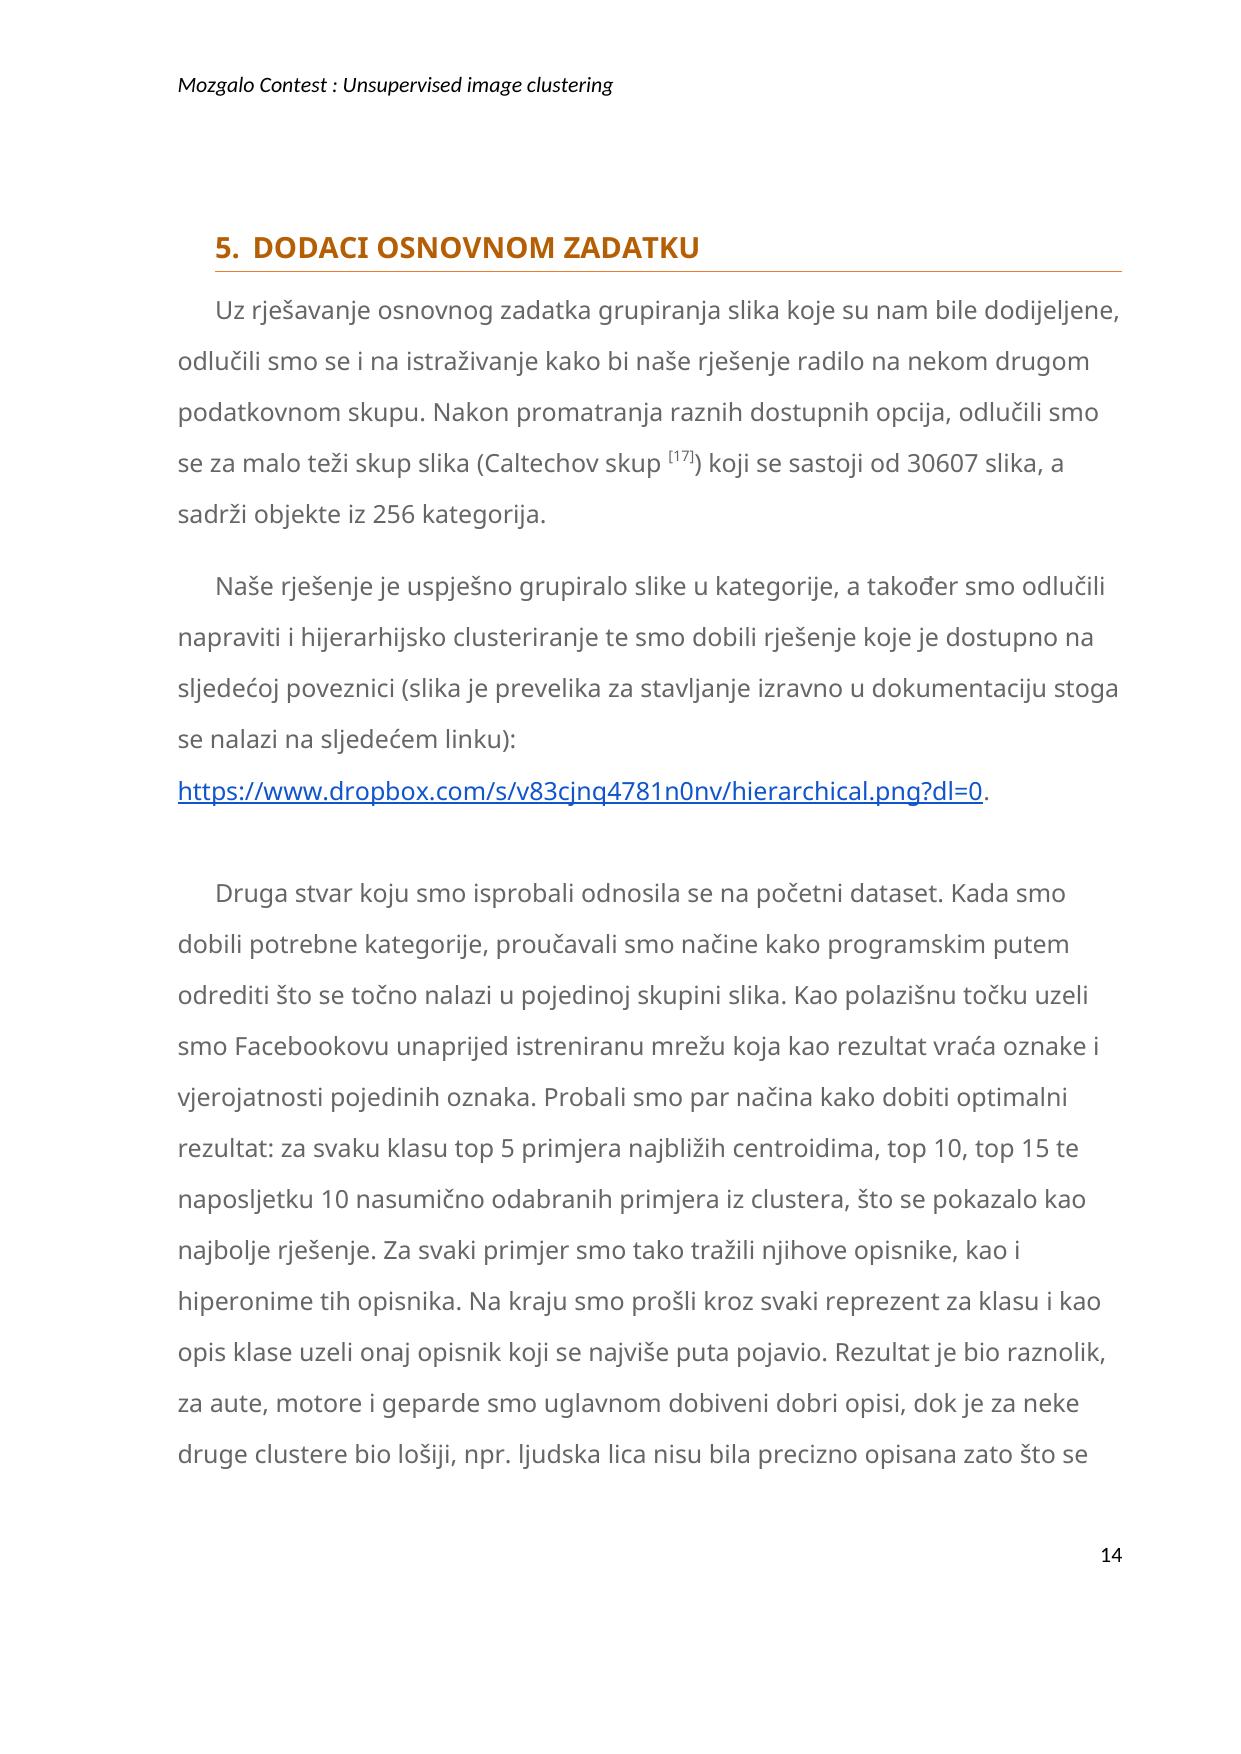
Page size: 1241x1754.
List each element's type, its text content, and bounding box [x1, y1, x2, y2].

subtitle DODACI OSNOVNOM ZADATKU [215, 227, 1122, 271]
text Uz rješavanje osnovnog zadatka grupiranja slika koje su nam bile dodijeljene, odlučili smo se i na istraživanje kako bi naše rješenje radilo na nekom drugom podatkovnom skupu. Nakon promatranja raznih dostupnih opcija, odlučili smo se za malo teži skup slika (Caltechov skup [17]) koji se sastoji od 30607 slika, a sadrži objekte iz 256 kategorija. [177, 293, 1122, 531]
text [177, 876, 1122, 1471]
text Naše rješenje je uspješno grupiralo slike u kategorije, a također smo odlučili napraviti i hijerarhijsko clusteriranje te smo dobili rješenje koje je dostupno na sljedećoj poveznici (slika je prevelika za stavljanje izravno u dokumentaciju stoga se nalazi na sljedećem linku): https://www.dropbox.com/s/v83cjnq4781n0nv/hierarchical.png?dl=0. [177, 569, 1122, 807]
